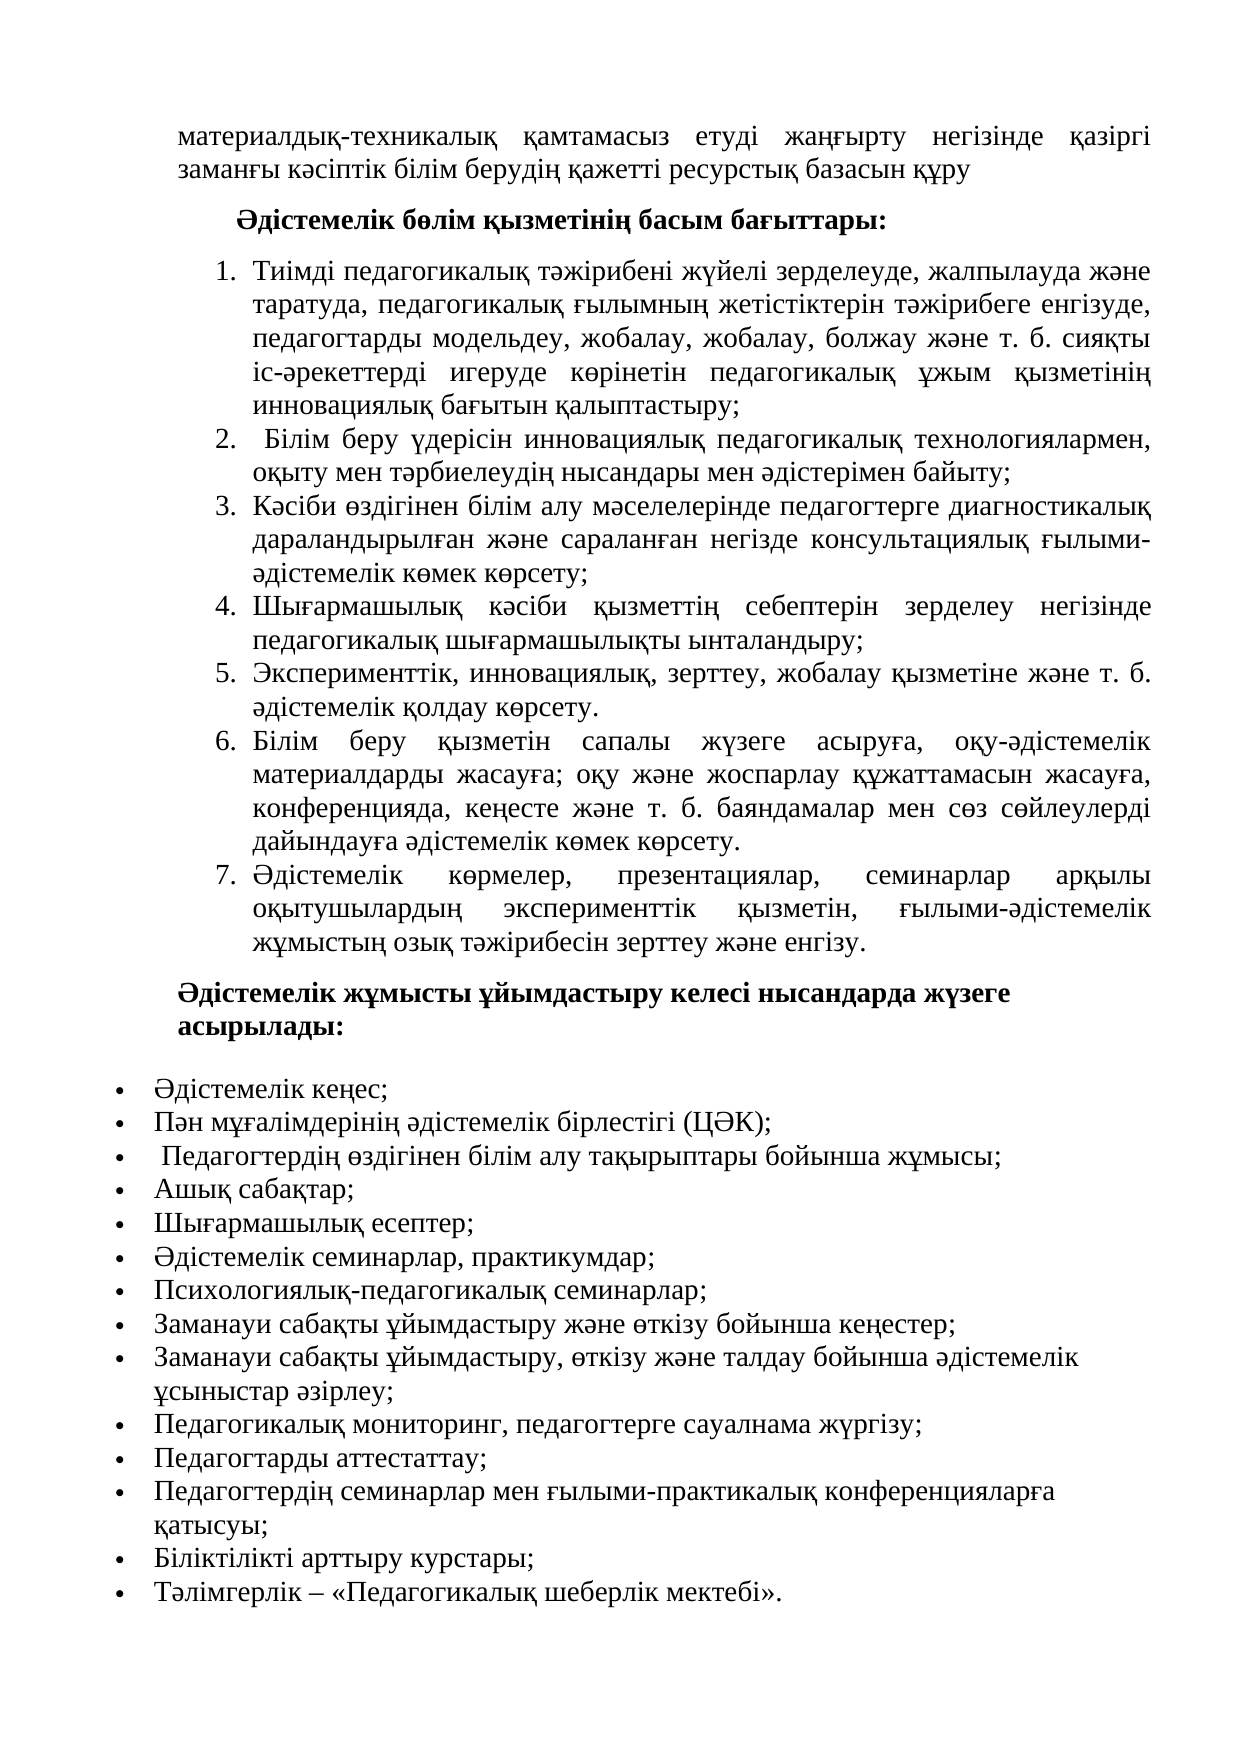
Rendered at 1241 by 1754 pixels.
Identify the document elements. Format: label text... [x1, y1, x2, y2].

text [177, 118, 1152, 185]
list Білім беру үдерісін инновациялық педагогикалық технологиялармен, оқыту мен тәрбиелеудің нысандары мен әдістерімен байыту; [215, 421, 1152, 488]
list Ашық сабақтар; [116, 1172, 1152, 1205]
list Тиімді педагогикалық тәжірибені жүйелі зерделеуде, жалпылауда және таратуда, педагогикалық ғылымның жетістіктерін тәжірибеге енгізуде, педагогтарды модельдеу, жобалау, жобалау, болжау және т. б. сияқты іс-әрекеттерді игеруде көрінетін педагогикалық ұжым қызметінің инновациялық бағытын қалыптастыру; [215, 253, 1152, 421]
list Пән мұғалімдерінің әдістемелік бірлестігі (ЦӘК); [116, 1104, 1152, 1138]
list Білім беру қызметін сапалы жүзеге асыруға, оқу-әдістемелік материалдарды жасауға; оқу және жоспарлау құжаттамасын жасауға, конференцияда, кеңесте және т. б. баяндамалар мен сөз сөйлеулерді дайындауға әдістемелік көмек көрсету. [215, 723, 1152, 857]
list Эксперименттік, инновациялық, зерттеу, жобалау қызметіне және т. б. әдістемелік қолдау көрсету. [215, 656, 1152, 723]
list Әдістемелік семинарлар, практикумдар; [116, 1239, 1152, 1272]
list Әдістемелік кеңес; [116, 1071, 1152, 1104]
list Кәсіби өздігінен білім алу мәселелерінде педагогтерге диагностикалық дараландырылған және сараланған негізде консультациялық ғылыми-әдістемелік көмек көрсету; [215, 488, 1152, 588]
list Заманауи сабақты ұйымдастыру, өткізу және талдау бойынша әдістемелік ұсыныстар әзірлеу; [116, 1339, 1152, 1406]
list Тәлімгерлік – «Педагогикалық шеберлік мектебі». [116, 1574, 1152, 1608]
list Педагогтарды аттестаттау; [116, 1440, 1152, 1473]
list Заманауи сабақты ұйымдастыру және өткізу бойынша кеңестер; [116, 1306, 1152, 1339]
list Педагогикалық мониторинг, педагогтерге сауалнама жүргізу; [116, 1406, 1152, 1440]
list Педагогтердің семинарлар мен ғылыми-практикалық конференцияларға қатысуы; [116, 1473, 1152, 1541]
list Әдістемелік көрмелер, презентациялар, семинарлар арқылы оқытушылардың эксперименттік қызметін, ғылыми-әдістемелік жұмыстың озық тәжірибесін зерттеу және енгізу. [215, 857, 1152, 957]
text Әдістемелік бөлім қызметінің басым бағыттары: [177, 202, 1152, 236]
list Біліктілікті арттыру курстары; [116, 1541, 1152, 1574]
list Шығармашылық кәсіби қызметтің себептерін зерделеу негізінде педагогикалық шығармашылықты ынталандыру; [215, 588, 1152, 656]
list Психологиялық-педагогикалық семинарлар; [116, 1272, 1152, 1306]
list Педагогтердің өздігінен білім алу тақырыптары бойынша жұмысы; [116, 1138, 1152, 1172]
list Шығармашылық есептер; [116, 1205, 1152, 1239]
text Әдістемелік жұмысты ұйымдастыру келесі нысандарда жүзеге асырылады: [177, 975, 1152, 1042]
